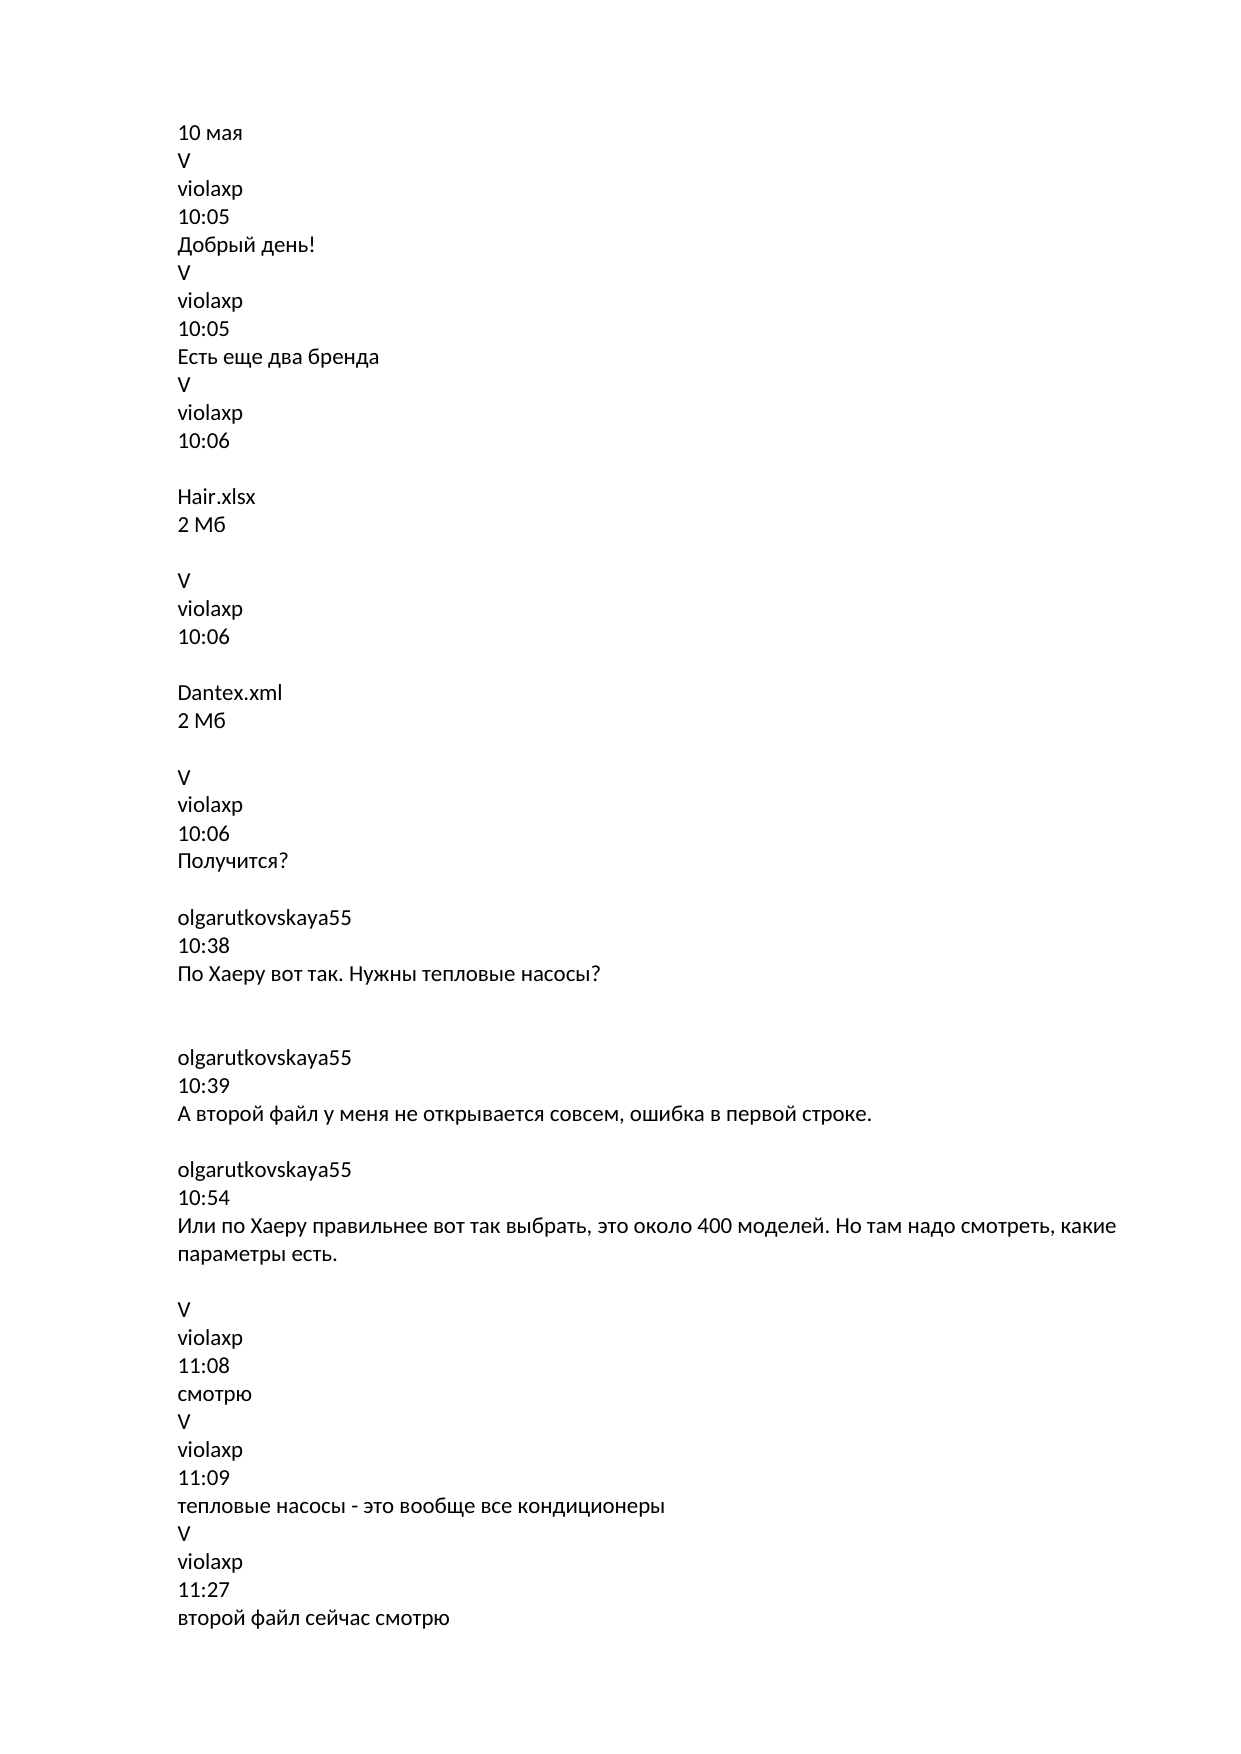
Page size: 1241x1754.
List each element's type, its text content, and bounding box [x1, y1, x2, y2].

text 10:06 [177, 426, 1152, 454]
text V [177, 763, 1152, 791]
text violaxp [177, 286, 1152, 314]
text violaxp [177, 1547, 1152, 1575]
text violaxp [177, 1323, 1152, 1351]
text 10 мая [177, 118, 1152, 146]
text V [177, 1295, 1152, 1323]
text V [177, 370, 1152, 398]
text смотрю [177, 1379, 1152, 1407]
text violaxp [177, 174, 1152, 202]
text 11:27 [177, 1575, 1152, 1603]
text V [177, 1519, 1152, 1547]
text тепловые насосы - это вообще все кондиционеры [177, 1491, 1152, 1519]
text 11:08 [177, 1351, 1152, 1379]
text 10:54 [177, 1183, 1152, 1211]
text Hair.xlsx [177, 482, 1152, 510]
text 10:38 [177, 931, 1152, 959]
text V [177, 258, 1152, 286]
text А второй файл у меня не открывается совсем, ошибка в первой строке. [177, 1099, 1152, 1127]
text 10:06 [177, 819, 1152, 847]
text 2 Мб [177, 510, 1152, 538]
text 11:09 [177, 1463, 1152, 1491]
text По Хаеру вот так. Нужны тепловые насосы? [177, 959, 1152, 987]
text Есть еще два бренда [177, 342, 1152, 370]
text V [177, 146, 1152, 174]
text Или по Хаеру правильнее вот так выбрать, это около 400 моделей. Но там надо смотреть, какие параметры есть. [177, 1211, 1152, 1267]
text Получится? [177, 847, 1152, 875]
text 2 Мб [177, 707, 1152, 734]
text olgarutkovskaya55 [177, 1043, 1152, 1071]
text V [177, 1407, 1152, 1435]
text violaxp [177, 791, 1152, 819]
text 10:06 [177, 622, 1152, 651]
text violaxp [177, 398, 1152, 426]
text olgarutkovskaya55 [177, 903, 1152, 931]
text violaxp [177, 1435, 1152, 1463]
text 10:05 [177, 314, 1152, 342]
text второй файл сейчас смотрю [177, 1603, 1152, 1631]
text 10:05 [177, 202, 1152, 230]
text violaxp [177, 594, 1152, 622]
text Добрый день! [177, 230, 1152, 258]
text V [177, 566, 1152, 594]
text olgarutkovskaya55 [177, 1155, 1152, 1183]
text 10:39 [177, 1071, 1152, 1099]
text Dantex.xml [177, 678, 1152, 707]
